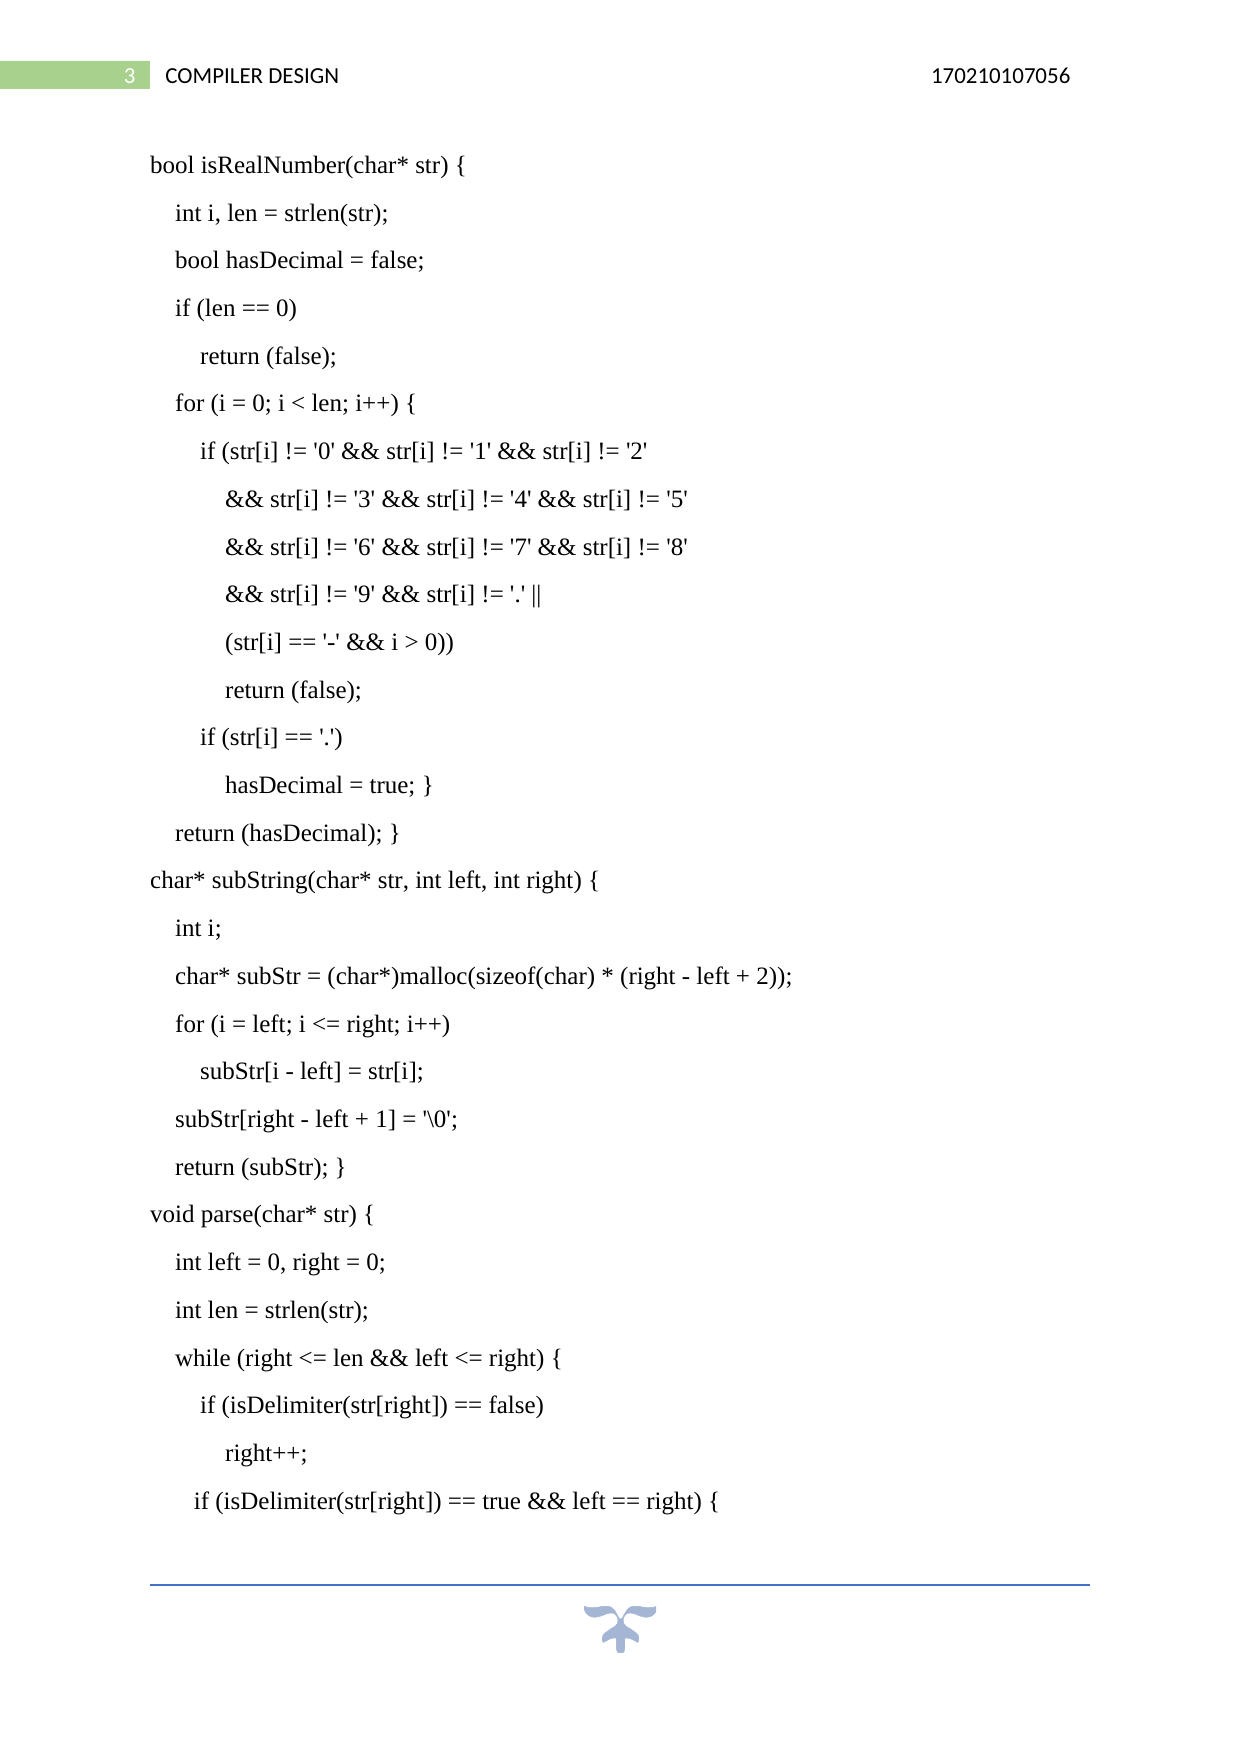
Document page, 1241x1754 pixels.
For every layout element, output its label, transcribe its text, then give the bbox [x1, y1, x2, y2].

text int i, len = strlen(str); [150, 198, 1090, 226]
text bool hasDecimal = false; [150, 245, 1090, 274]
text if (isDelimiter(str[right]) == true && left == right) { [150, 1486, 1090, 1514]
text return (hasDecimal); } [150, 818, 1090, 847]
text char* subString(char* str, int left, int right) { [150, 866, 1090, 894]
text subStr[right - left + 1] = '\0'; [150, 1104, 1090, 1133]
text int i; [150, 913, 1090, 942]
text void parse(char* str) { [150, 1199, 1090, 1228]
text if (len == 0) [150, 293, 1090, 322]
text for (i = 0; i < len; i++) { [150, 388, 1090, 417]
text && str[i] != '9' && str[i] != '.' || [150, 579, 1090, 608]
text for (i = left; i <= right; i++) [150, 1009, 1090, 1037]
text if (str[i] != '0' && str[i] != '1' && str[i] != '2' [150, 436, 1090, 465]
text return (false); [150, 675, 1090, 703]
text bool isRealNumber(char* str) { [150, 150, 1090, 179]
text (str[i] == '-' && i > 0)) [150, 627, 1090, 656]
text return (false); [150, 341, 1090, 369]
text right++; [150, 1438, 1090, 1467]
text while (right <= len && left <= right) { [150, 1343, 1090, 1371]
text if (isDelimiter(str[right]) == false) [150, 1390, 1090, 1419]
text return (subStr); } [150, 1152, 1090, 1181]
text && str[i] != '3' && str[i] != '4' && str[i] != '5' [150, 484, 1090, 513]
text int left = 0, right = 0; [150, 1247, 1090, 1276]
text char* subStr = (char*)malloc(sizeof(char) * (right - left + 2)); [150, 961, 1090, 990]
text hasDecimal = true; } [150, 770, 1090, 799]
text && str[i] != '6' && str[i] != '7' && str[i] != '8' [150, 532, 1090, 560]
text int len = strlen(str); [150, 1295, 1090, 1324]
text subStr[i - left] = str[i]; [150, 1056, 1090, 1085]
text if (str[i] == '.') [150, 722, 1090, 751]
